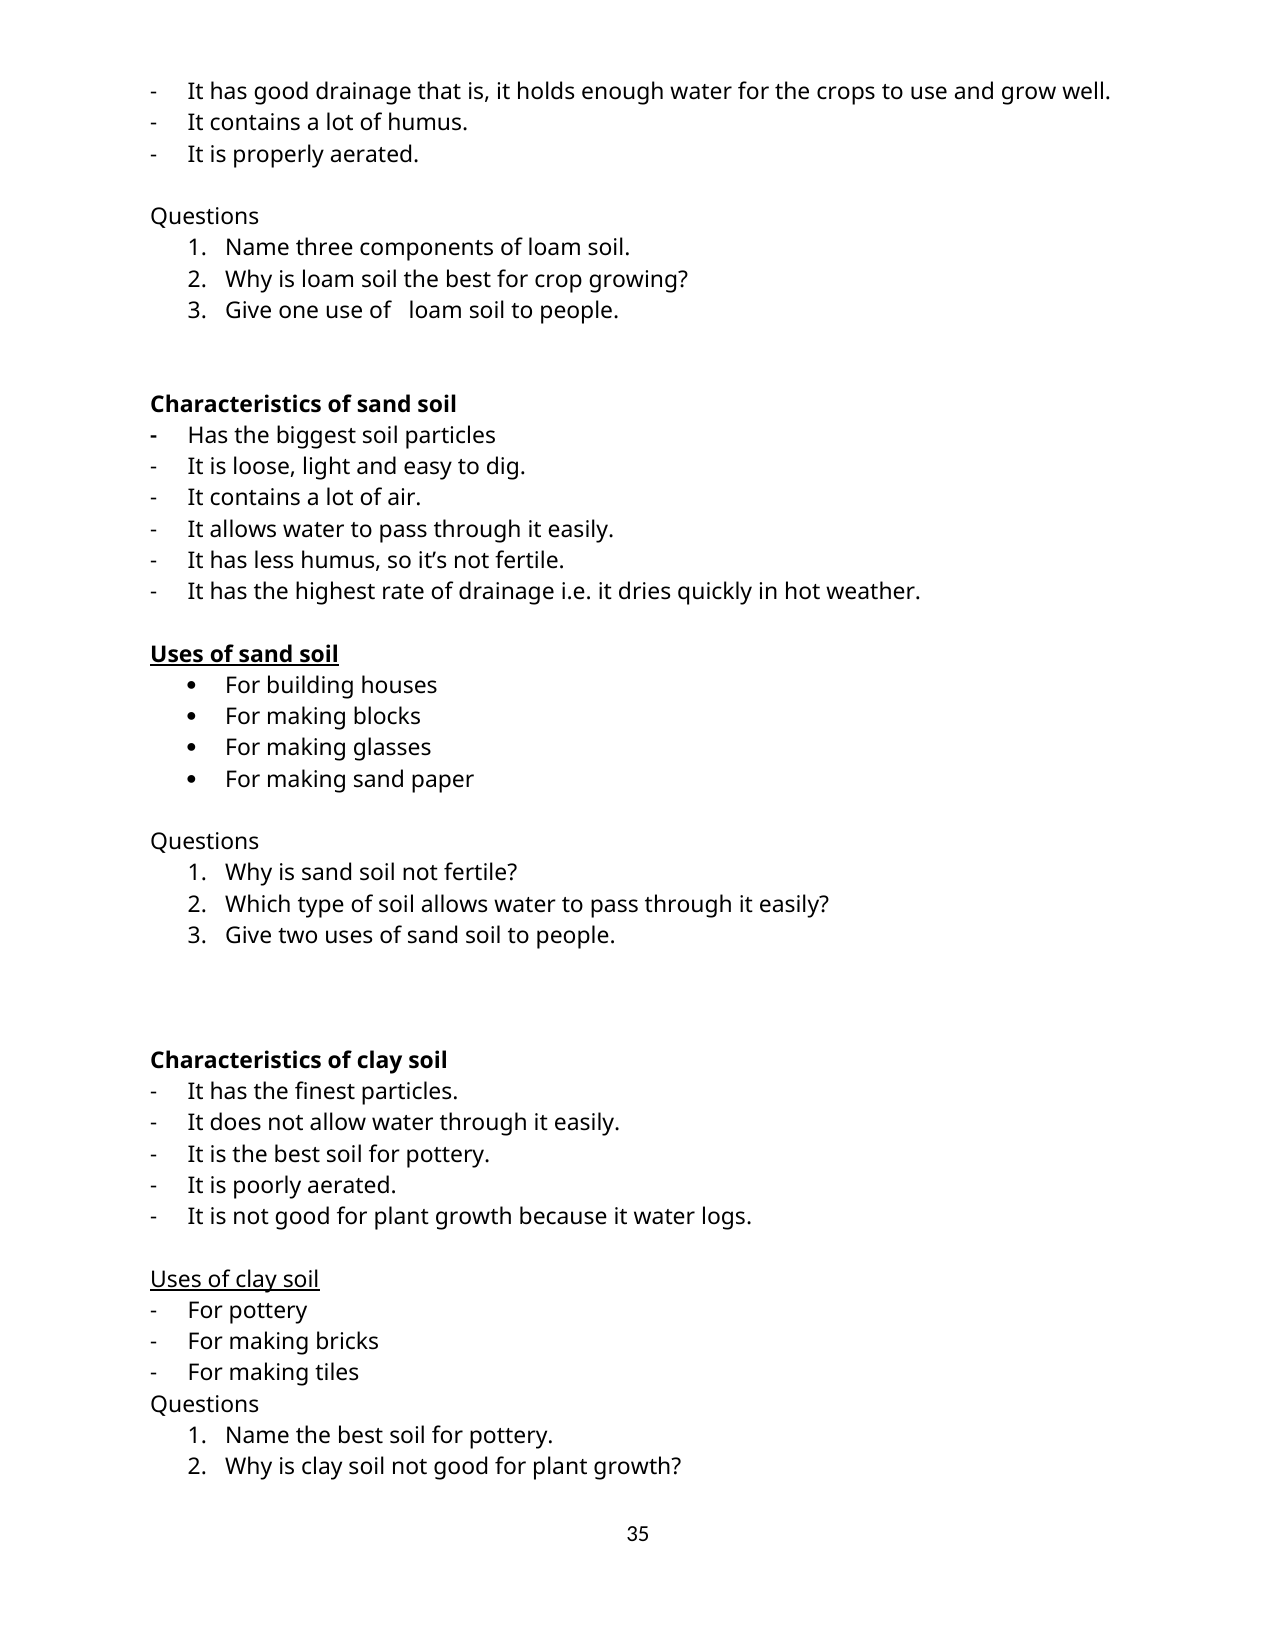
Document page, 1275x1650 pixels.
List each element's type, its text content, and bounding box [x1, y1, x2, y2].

list For making tiles [150, 1356, 1125, 1387]
list Why is loam soil the best for crop growing? [187, 262, 1125, 294]
list Which type of soil allows water to pass through it easily? [187, 887, 1125, 919]
list It has the highest rate of drainage i.e. it dries quickly in hot weather. [150, 575, 1125, 606]
text Questions [150, 200, 1125, 231]
text Characteristics of sand soil [150, 387, 1125, 419]
text Questions [150, 825, 1125, 856]
list It is not good for plant growth because it water logs. [150, 1200, 1125, 1231]
list Name the best soil for pottery. [187, 1419, 1125, 1450]
text Characteristics of clay soil [150, 1044, 1125, 1075]
list It is loose, light and easy to dig. [150, 450, 1125, 481]
list Give one use of loam soil to people. [187, 294, 1125, 325]
list For making bricks [150, 1325, 1125, 1356]
list It has the finest particles. [150, 1075, 1125, 1106]
list For pottery [150, 1294, 1125, 1325]
text Uses of clay soil [150, 1262, 1125, 1294]
list For making sand paper [187, 762, 1125, 794]
list For making blocks [187, 700, 1125, 731]
list It is properly aerated. [150, 137, 1125, 169]
list Has the biggest soil particles [150, 419, 1125, 450]
list For building houses [187, 669, 1125, 700]
list Why is clay soil not good for plant growth? [187, 1450, 1125, 1481]
list It has less humus, so it’s not fertile. [150, 544, 1125, 575]
list Why is sand soil not fertile? [187, 856, 1125, 887]
list It is poorly aerated. [150, 1169, 1125, 1200]
list It is the best soil for pottery. [150, 1137, 1125, 1169]
list For making glasses [187, 731, 1125, 762]
list Give two uses of sand soil to people. [187, 919, 1125, 950]
text Questions [150, 1387, 1125, 1419]
list It contains a lot of air. [150, 481, 1125, 512]
list It does not allow water through it easily. [150, 1106, 1125, 1137]
list It allows water to pass through it easily. [150, 512, 1125, 544]
list Name three components of loam soil. [187, 231, 1125, 262]
list It contains a lot of humus. [150, 106, 1125, 137]
text Uses of sand soil [150, 637, 1125, 669]
list It has good drainage that is, it holds enough water for the crops to use and grow well. [150, 75, 1125, 106]
